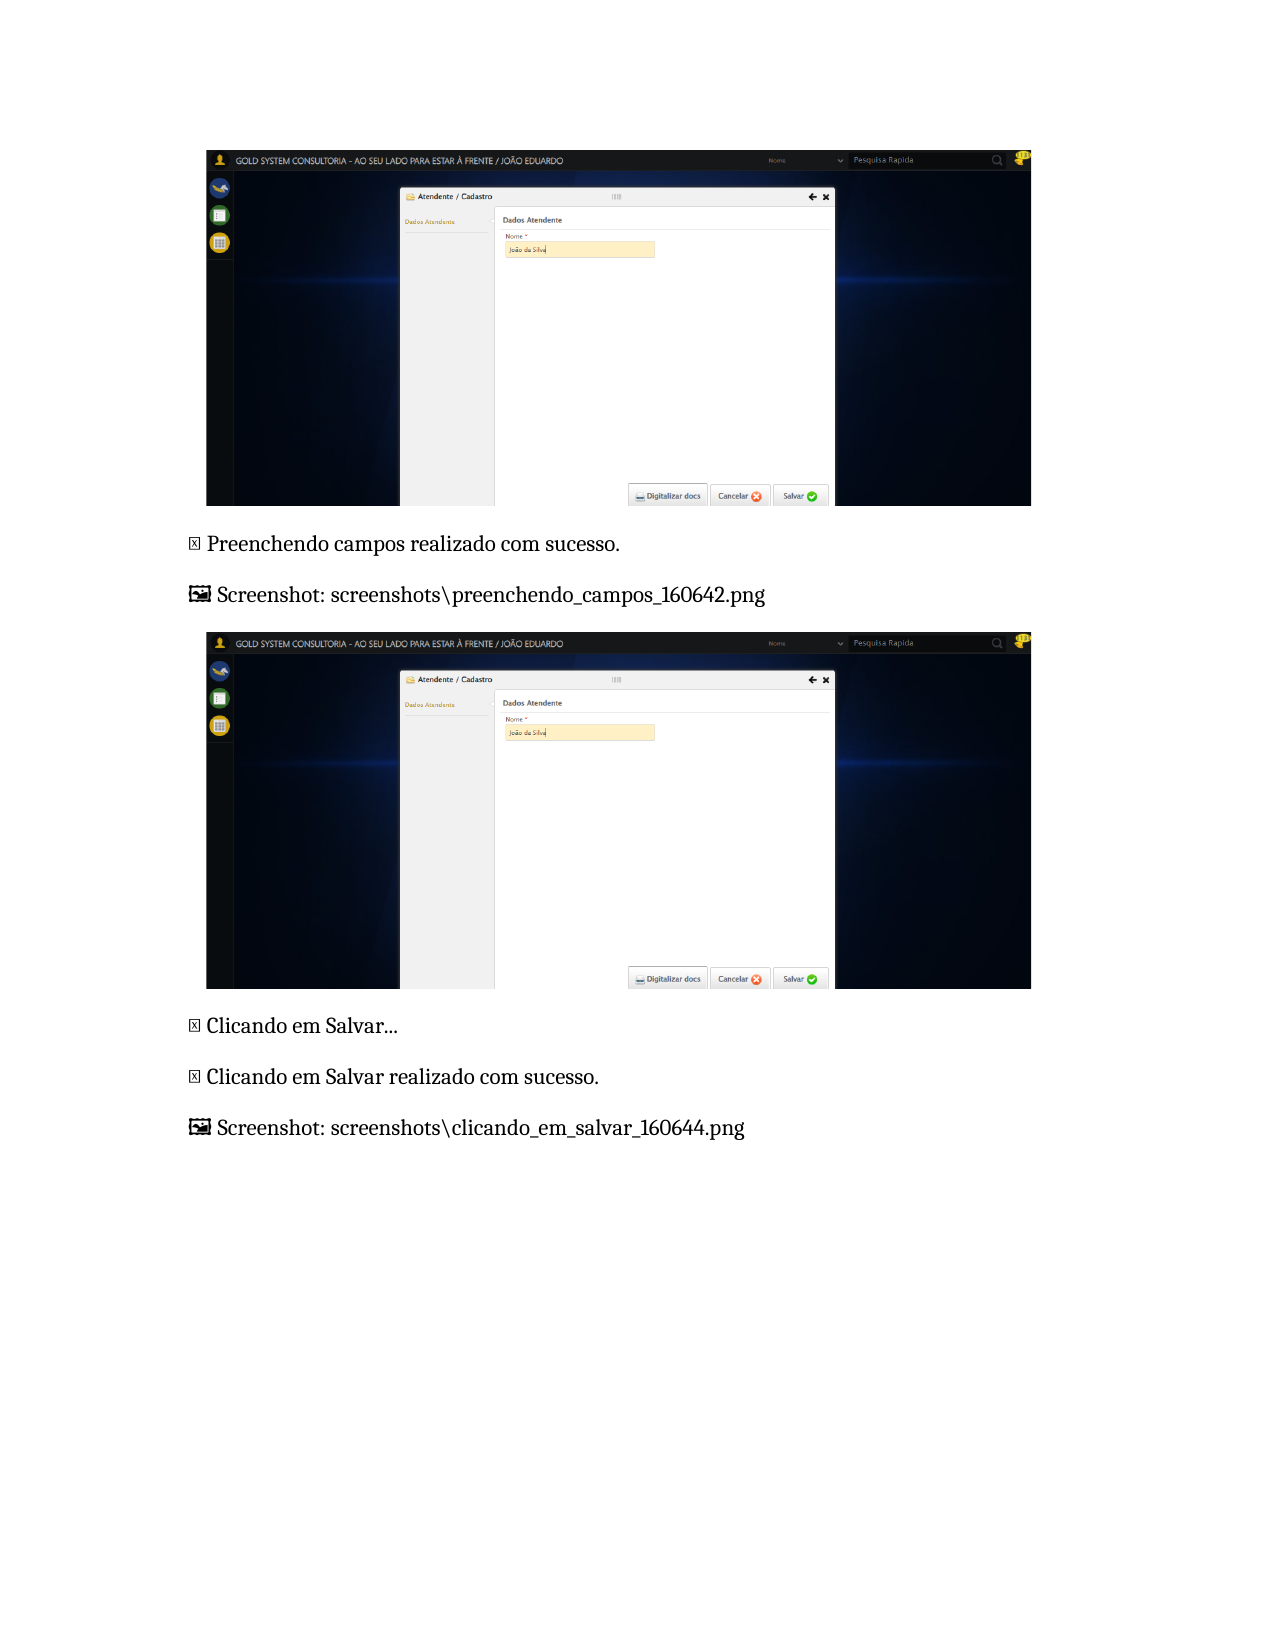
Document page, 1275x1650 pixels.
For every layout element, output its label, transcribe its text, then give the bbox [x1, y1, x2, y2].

text 🖼️ Screenshot: screenshots\preenchendo_campos_160642.png [187, 581, 1087, 608]
text ✅ Clicando em Salvar realizado com sucesso. [187, 1064, 1087, 1090]
picture [206, 150, 1032, 506]
picture [206, 632, 1032, 989]
text 🔄 Clicando em Salvar... [187, 1013, 1087, 1039]
text ✅ Preenchendo campos realizado com sucesso. [187, 530, 1087, 557]
text 🖼️ Screenshot: screenshots\clicando_em_salvar_160644.png [187, 1115, 1087, 1141]
